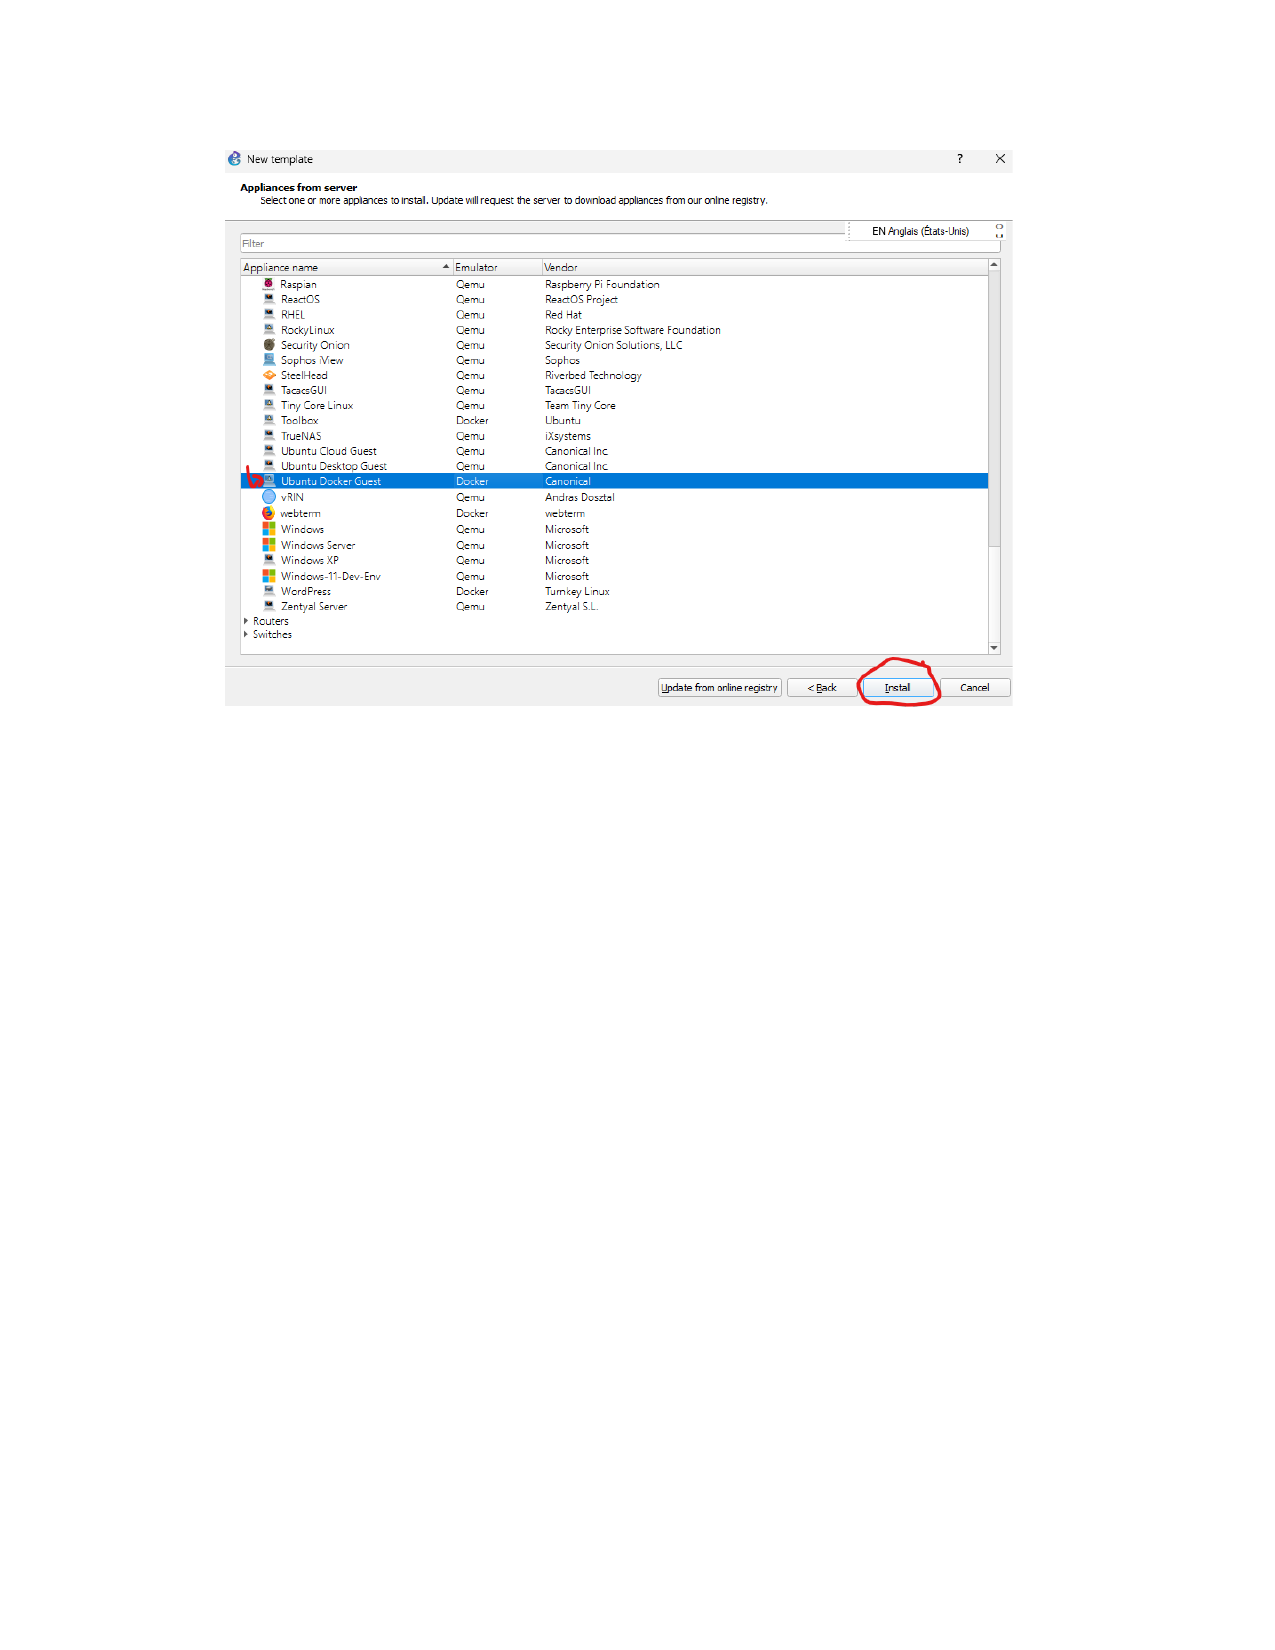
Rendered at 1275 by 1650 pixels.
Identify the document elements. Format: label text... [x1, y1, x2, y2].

picture [225, 150, 1013, 707]
